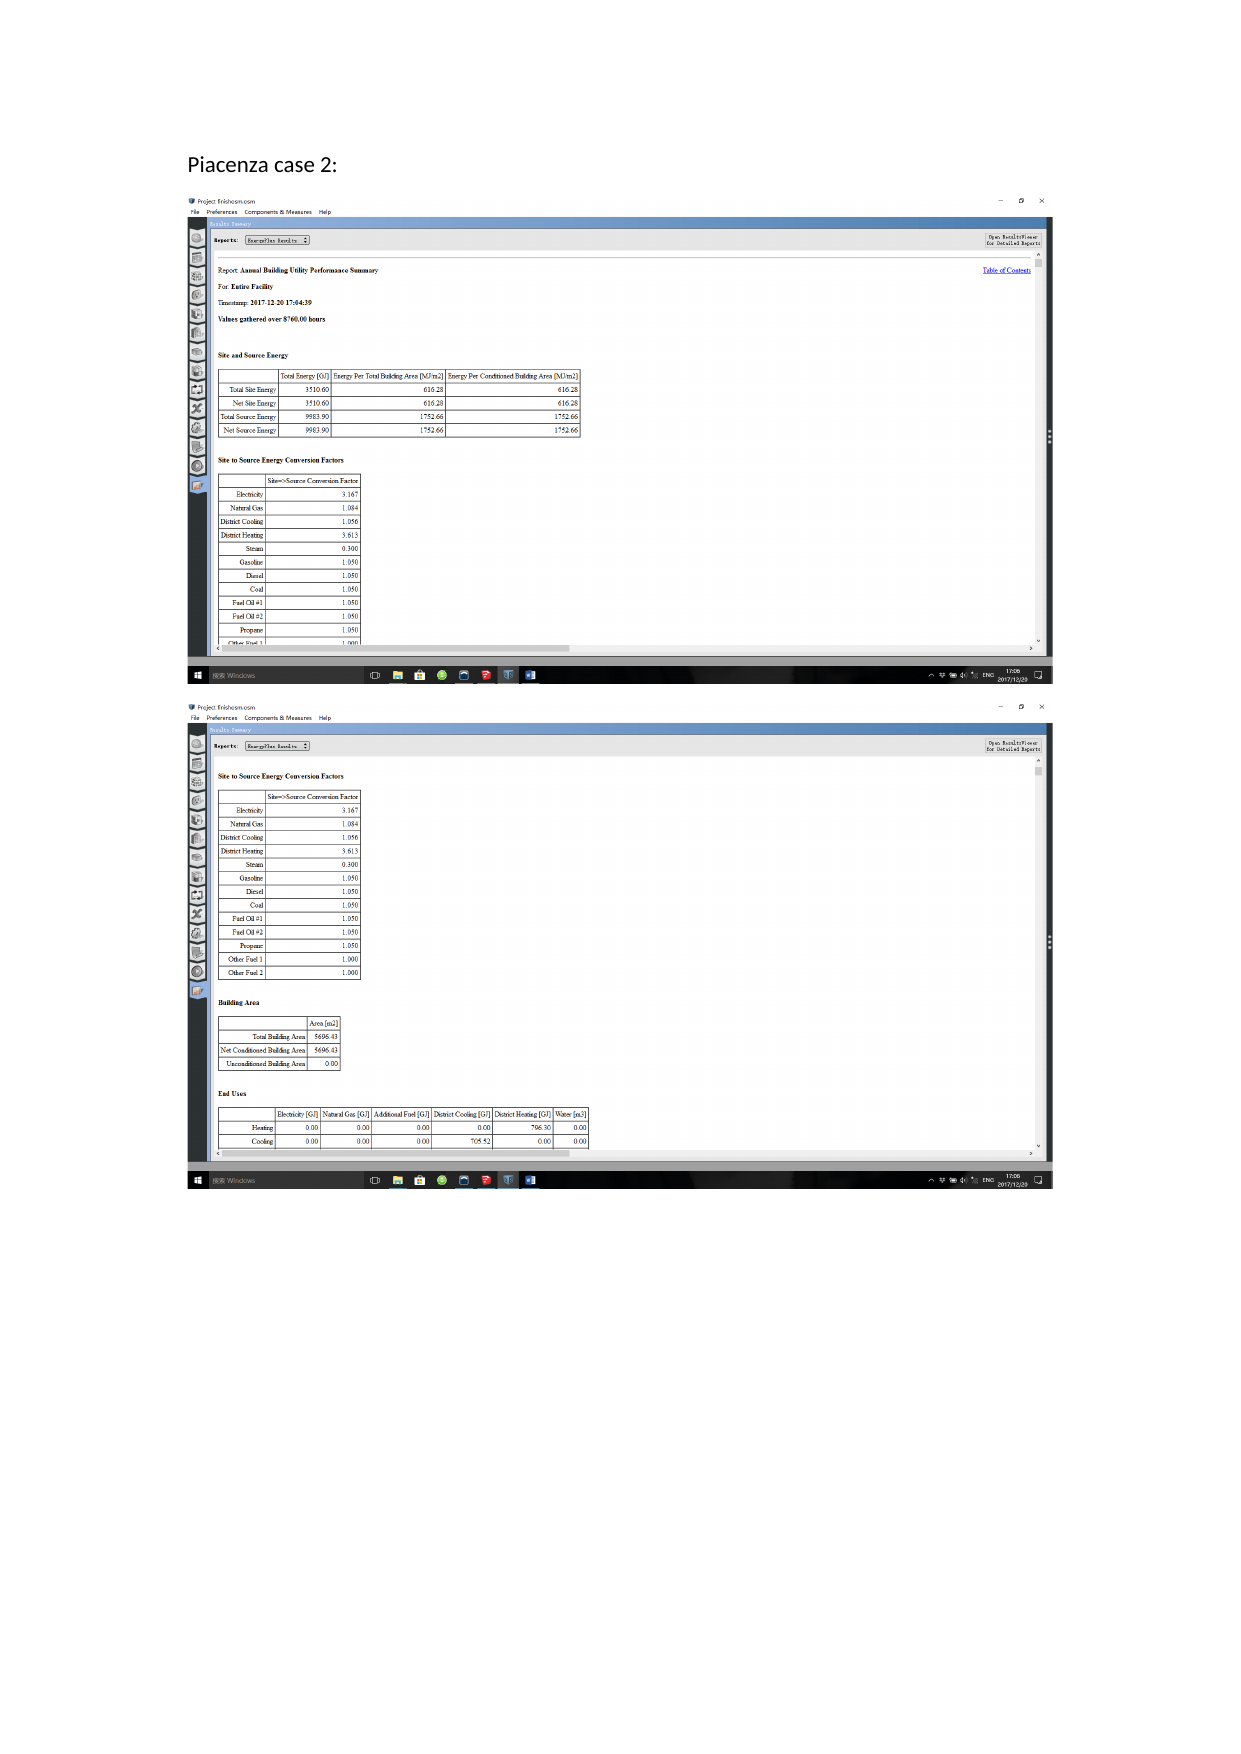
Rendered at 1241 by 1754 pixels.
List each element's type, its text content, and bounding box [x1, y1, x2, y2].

picture [187, 702, 1053, 1189]
text Piacenza case 2: [187, 150, 1053, 178]
picture [187, 196, 1053, 684]
